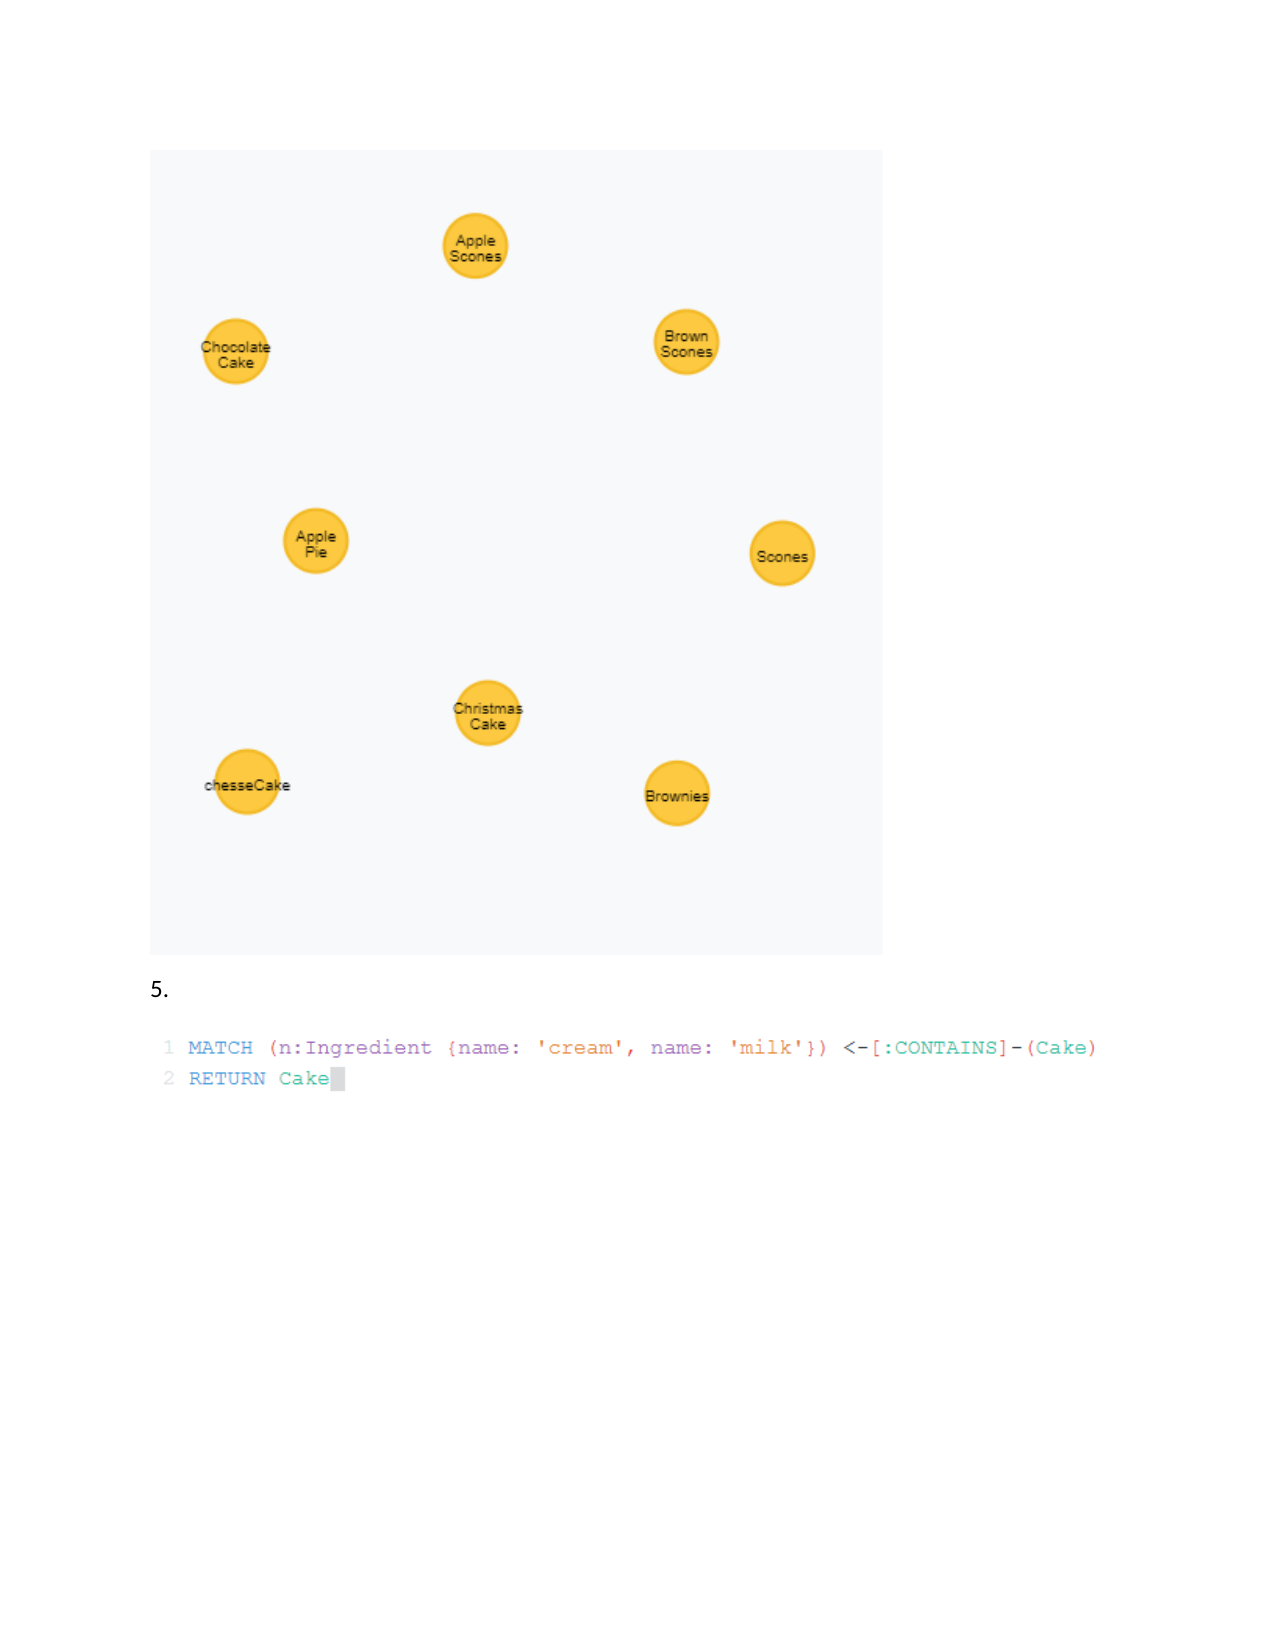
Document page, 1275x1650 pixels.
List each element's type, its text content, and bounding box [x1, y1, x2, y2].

text 5. [150, 973, 1125, 1004]
picture [150, 150, 883, 955]
picture [150, 1023, 1125, 1114]
